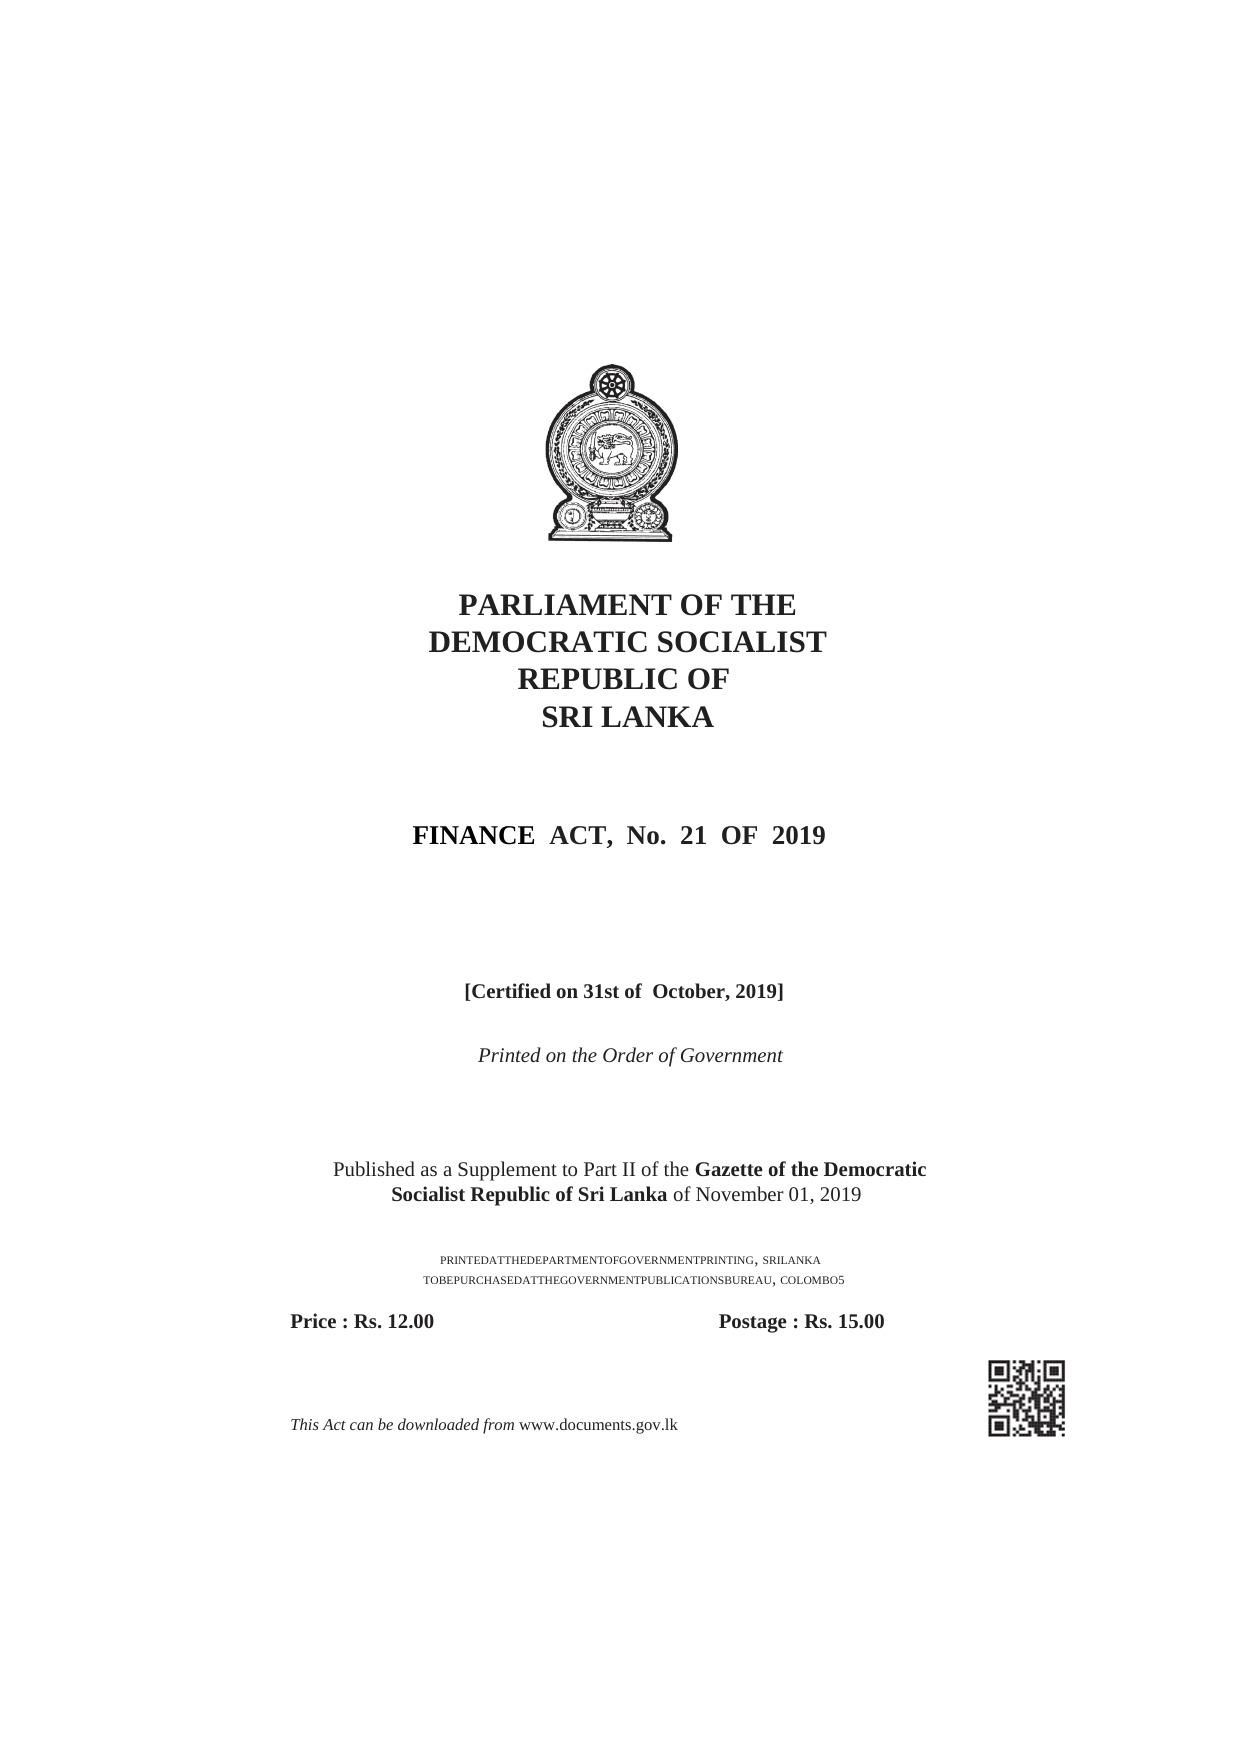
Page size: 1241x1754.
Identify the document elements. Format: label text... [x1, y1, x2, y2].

text PRINTEDATTHEDEPARTMENTOFGOVERNMENTPRINTING, SRILANKA [150, 1249, 821, 1268]
text Socialist Republic of Sri Lanka of November 01, 2019 [150, 1183, 861, 1207]
text PARLIAMENT OF THE DEMOCRATIC SOCIALIST REPUBLIC OF SRI LANKA [345, 586, 910, 734]
text FINANCE ACT, No. 21 OF 2019 [150, 820, 826, 851]
table_header Price : Rs. 12.00 This Act can be downloaded from www.documents.gov.lk [214, 1304, 683, 1441]
table_header Postage : Rs. 15.00 [684, 1304, 1153, 1441]
text [Certified on 31st of October, 2019] [150, 980, 784, 1003]
text Printed on the Order of Government [150, 1043, 783, 1067]
text Published as a Supplement to Part II of the Gazette of the Democratic [333, 1158, 1090, 1182]
picture [987, 1358, 1067, 1438]
text TOBEPURCHASEDATTHEGOVERNMENTPUBLICATIONSBUREAU, COLOMBO5 [150, 1269, 844, 1288]
picture [545, 364, 678, 542]
